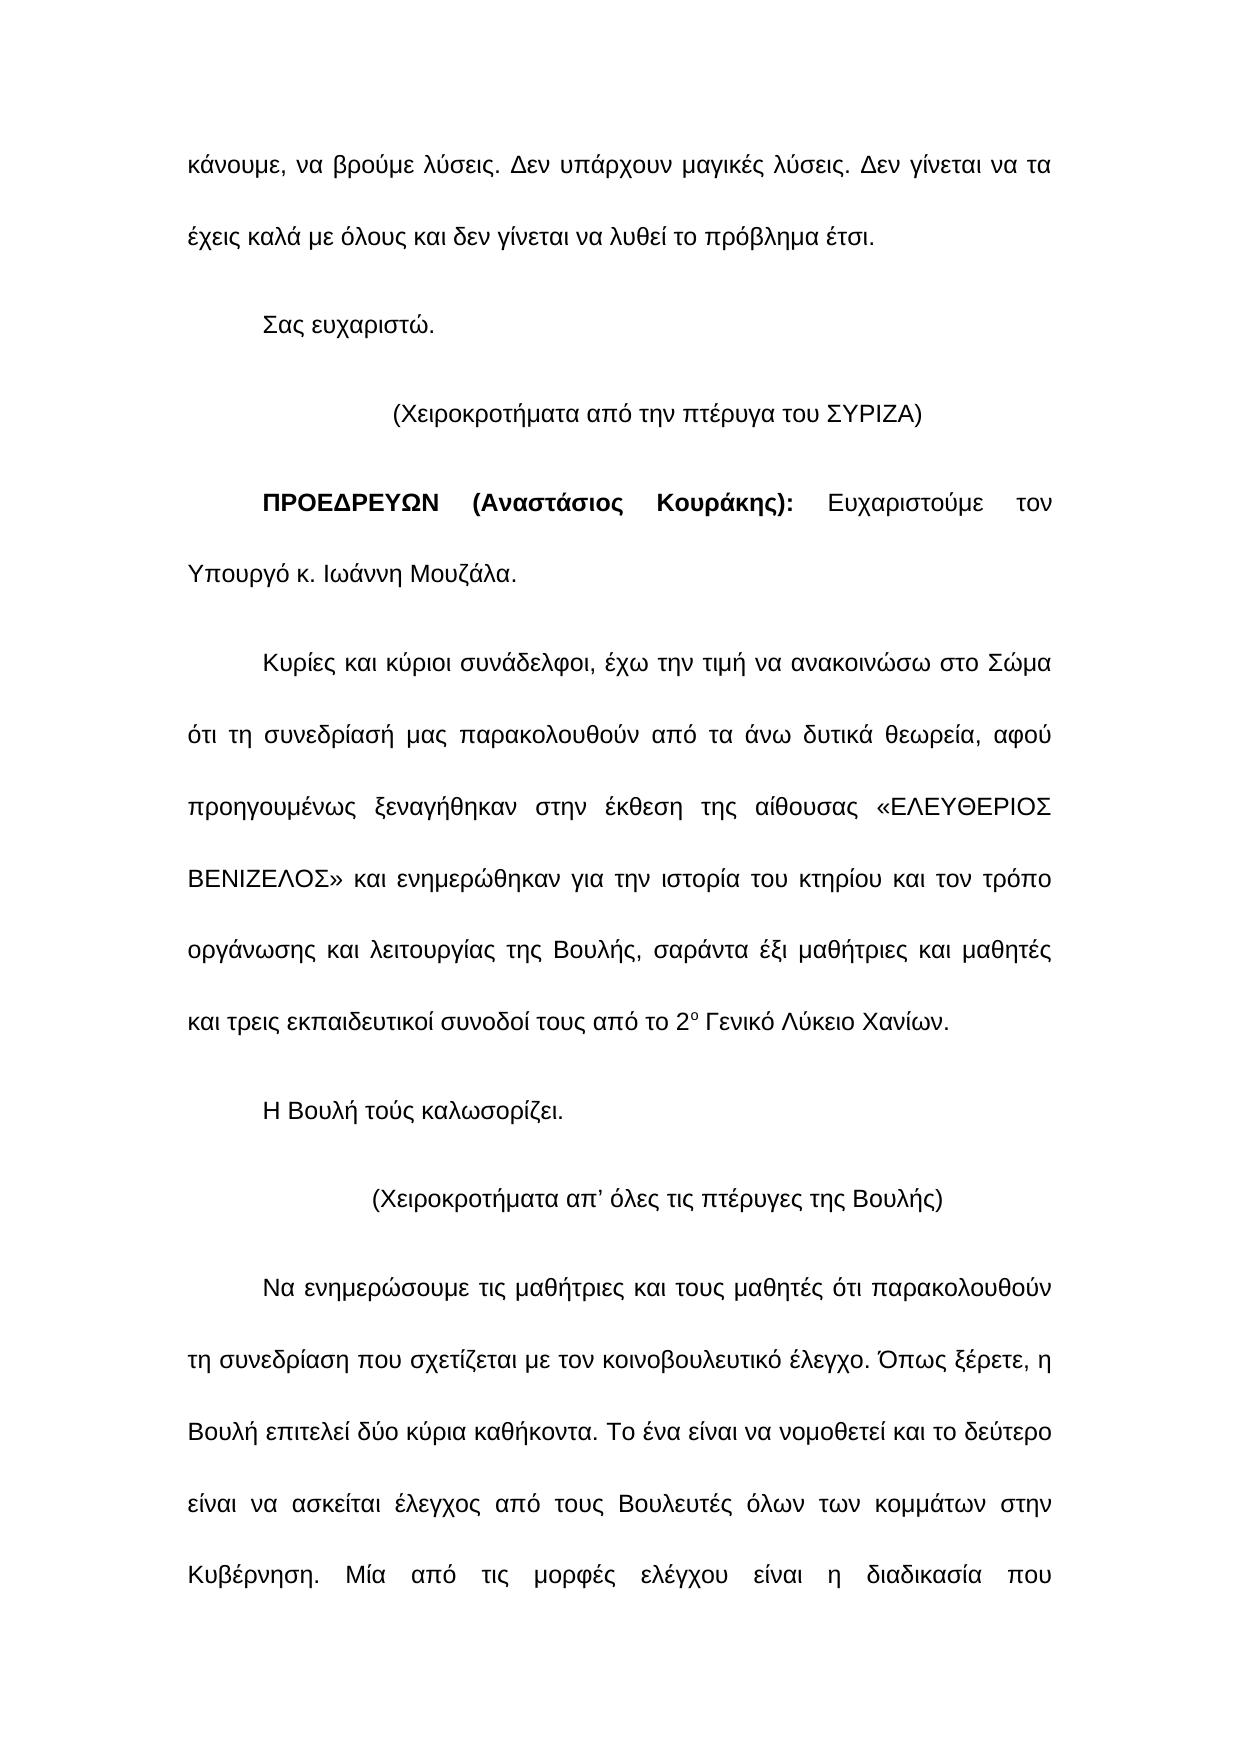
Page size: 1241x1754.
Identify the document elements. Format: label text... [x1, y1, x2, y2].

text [187, 150, 1053, 251]
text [187, 1273, 1053, 1589]
text ΠΡΟΕΔΡΕΥΩΝ (Αναστάσιος Κουράκης): Ευχαριστούμε τον Υπουργό κ. Ιωάννη Μουζάλα. [187, 487, 1053, 588]
text Κυρίες και κύριοι συνάδελφοι, έχω την τιμή να ανακοινώσω στο Σώμα ότι τη συνεδρίασή μας παρακολουθούν από τα άνω δυτικά θεωρεία, αφού προηγουμένως ξεναγήθηκαν στην έκθεση της αίθουσας «ΕΛΕΥΘΕΡΙΟΣ ΒΕΝΙΖΕΛΟΣ» και ενημερώθηκαν για την ιστορία του κτηρίου και τον τρόπο οργάνωσης και λειτουργίας της Βουλής, σαράντα έξι μαθήτριες και μαθητές και τρεις εκπαιδευτικοί συνοδοί τους από το 2ο Γενικό Λύκειο Χανίων. [187, 648, 1053, 1036]
text Σας ευχαριστώ. [187, 310, 1053, 339]
text (Χειροκροτήματα απ’ όλες τις πτέρυγες της Βουλής) [187, 1184, 1053, 1213]
text (Χειροκροτήματα από την πτέρυγα του ΣΥΡΙΖΑ) [187, 399, 1053, 428]
text Η Βουλή τούς καλωσορίζει. [187, 1096, 1053, 1124]
